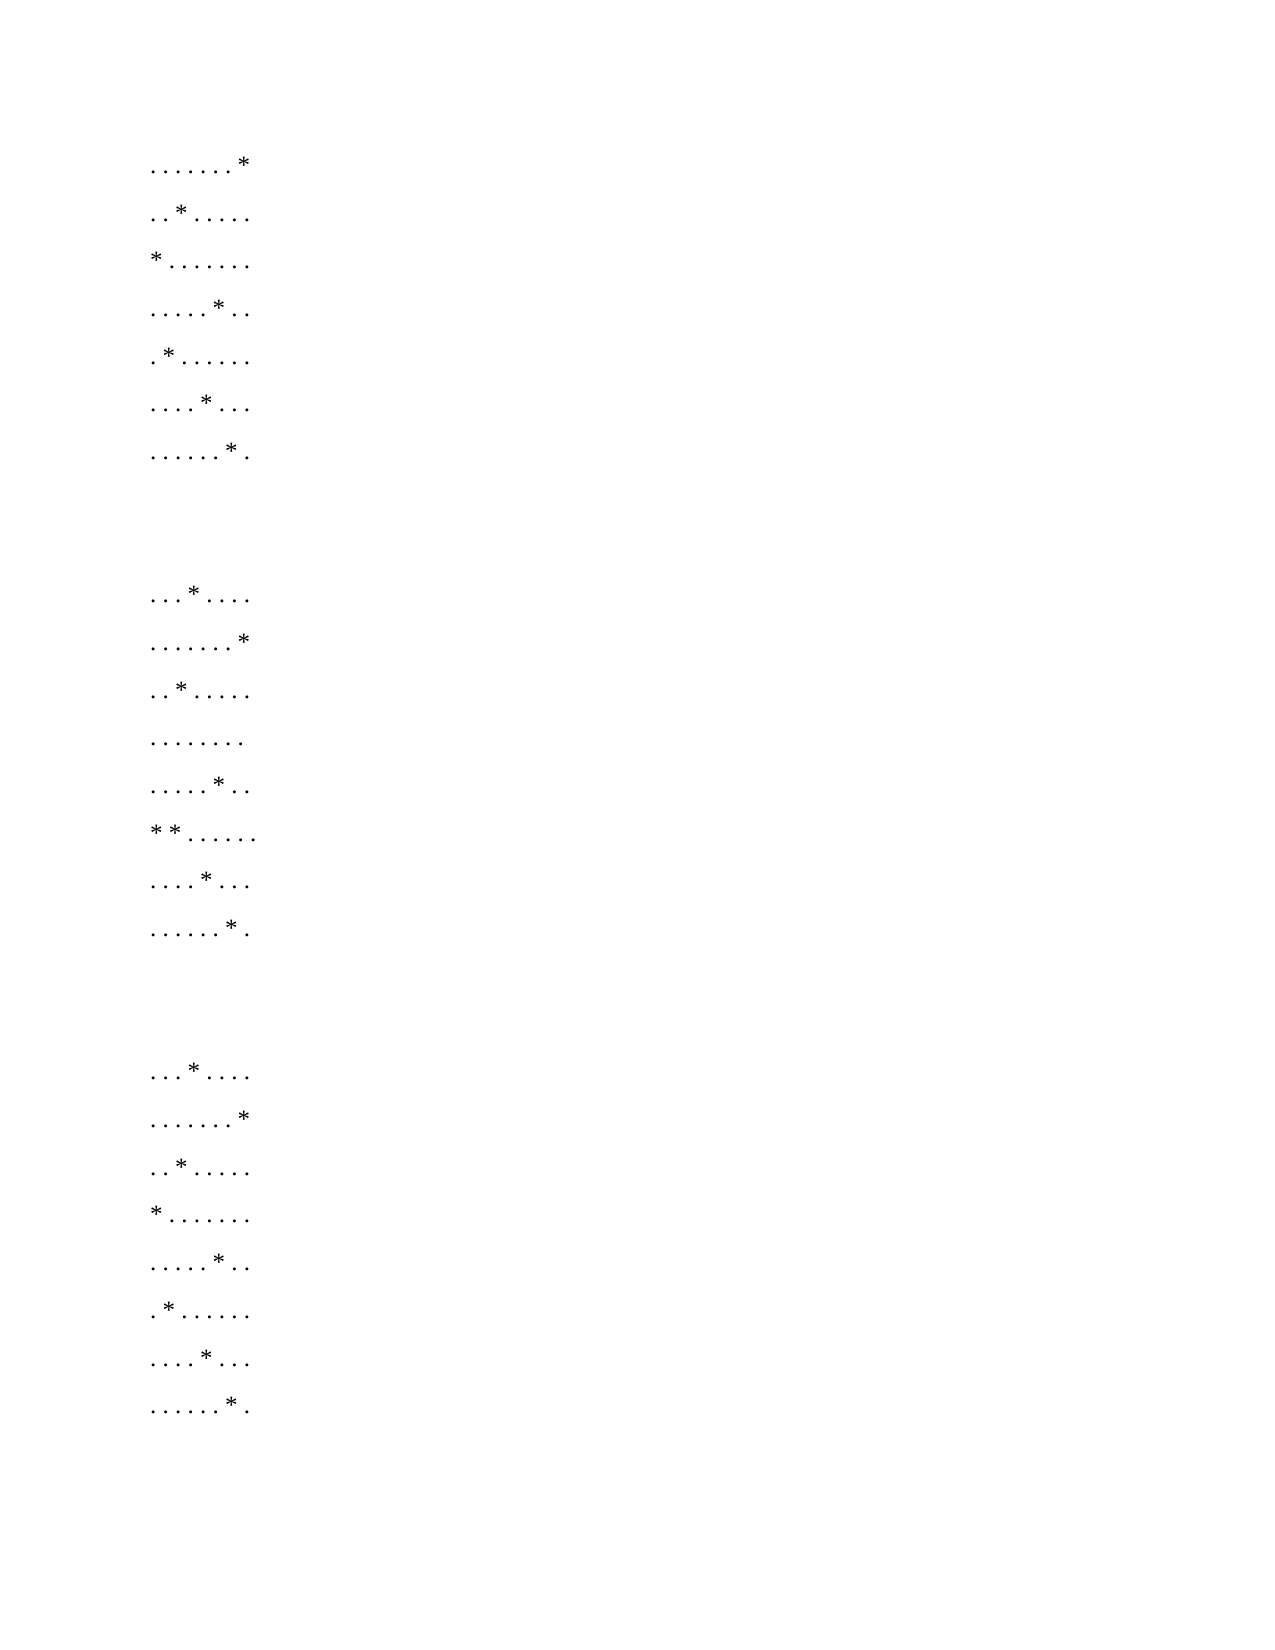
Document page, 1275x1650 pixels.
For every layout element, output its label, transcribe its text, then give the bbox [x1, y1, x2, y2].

text . . * . . . . . [150, 675, 1125, 703]
text . . . . . . * . [150, 913, 1125, 942]
text . . . . . . . * [150, 1104, 1125, 1133]
text . * . . . . . . [150, 1295, 1125, 1324]
text . . . . * . . . [150, 866, 1125, 894]
text . . . * . . . . [150, 579, 1125, 608]
text . . . . * . . . [150, 388, 1125, 417]
text . . * . . . . . [150, 1152, 1125, 1181]
text . . . . * . . . [150, 1343, 1125, 1371]
text . . . . . . * . [150, 1390, 1125, 1419]
text . . . . . . . . [150, 722, 1125, 751]
text * . . . . . . . [150, 1199, 1125, 1228]
text . . . . . * . . [150, 293, 1125, 322]
text . . . . . * . . [150, 770, 1125, 799]
text . . . . . * . . [150, 1247, 1125, 1276]
text . . . . . . . * [150, 150, 1125, 179]
text * * . . . . . . [150, 818, 1125, 847]
text . . * . . . . . [150, 198, 1125, 226]
text . . . . . . . * [150, 627, 1125, 656]
text . . . * . . . . [150, 1056, 1125, 1085]
text . * . . . . . . [150, 341, 1125, 369]
text . . . . . . * . [150, 436, 1125, 465]
text * . . . . . . . [150, 245, 1125, 274]
